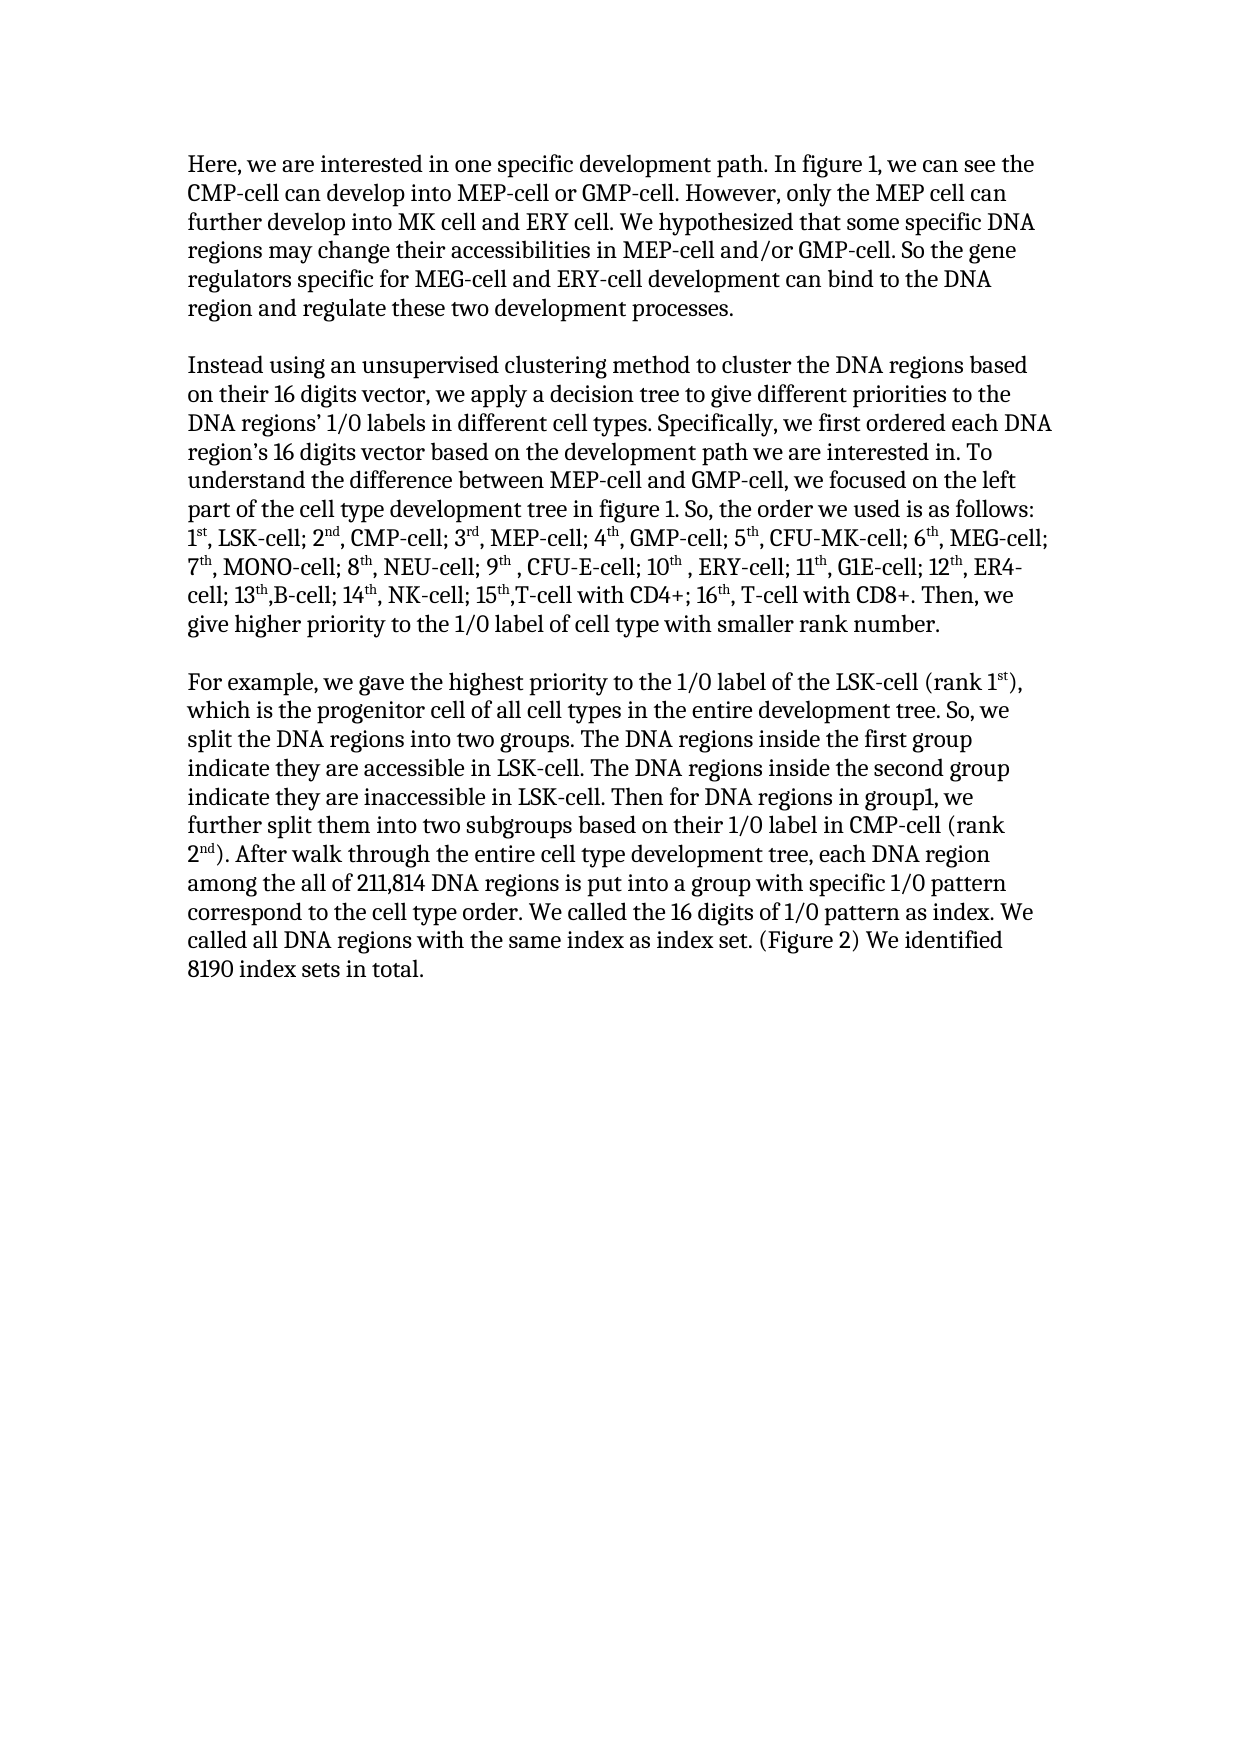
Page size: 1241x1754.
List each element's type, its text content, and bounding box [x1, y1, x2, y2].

text For example, we gave the highest priority to the 1/0 label of the LSK-cell (rank 1st), which is the progenitor cell of all cell types in the entire development tree. So, we split the DNA regions into two groups. The DNA regions inside the first group indicate they are accessible in LSK-cell. The DNA regions inside the second group indicate they are inaccessible in LSK-cell. Then for DNA regions in group1, we further split them into two subgroups based on their 1/0 label in CMP-cell (rank 2nd). After walk through the entire cell type development tree, each DNA region among the all of 211,814 DNA regions is put into a group with specific 1/0 pattern correspond to the cell type order. We called the 16 digits of 1/0 pattern as index. We called all DNA regions with the same index as index set. (Figure 2) We identified 8190 index sets in total. [187, 667, 1053, 984]
text Instead using an unsupervised clustering method to cluster the DNA regions based on their 16 digits vector, we apply a decision tree to give different priorities to the DNA regions’ 1/0 labels in different cell types. Specifically, we first ordered each DNA region’s 16 digits vector based on the development path we are interested in. To understand the difference between MEP-cell and GMP-cell, we focused on the left part of the cell type development tree in figure 1. So, the order we used is as follows: 1st, LSK-cell; 2nd, CMP-cell; 3rd, MEP-cell; 4th, GMP-cell; 5th, CFU-MK-cell; 6th, MEG-cell; 7th, MONO-cell; 8th, NEU-cell; 9th , CFU-E-cell; 10th , ERY-cell; 11th, G1E-cell; 12th, ER4-cell; 13th,B-cell; 14th, NK-cell; 15th,T-cell with CD4+; 16th, T-cell with CD8+. Then, we give higher priority to the 1/0 label of cell type with smaller rank number. [187, 351, 1053, 639]
text Here, we are interested in one specific development path. In figure 1, we can see the CMP-cell can develop into MEP-cell or GMP-cell. However, only the MEP cell can further develop into MK cell and ERY cell. We hypothesized that some specific DNA regions may change their accessibilities in MEP-cell and/or GMP-cell. So the gene regulators specific for MEG-cell and ERY-cell development can bind to the DNA region and regulate these two development processes. [187, 150, 1053, 322]
